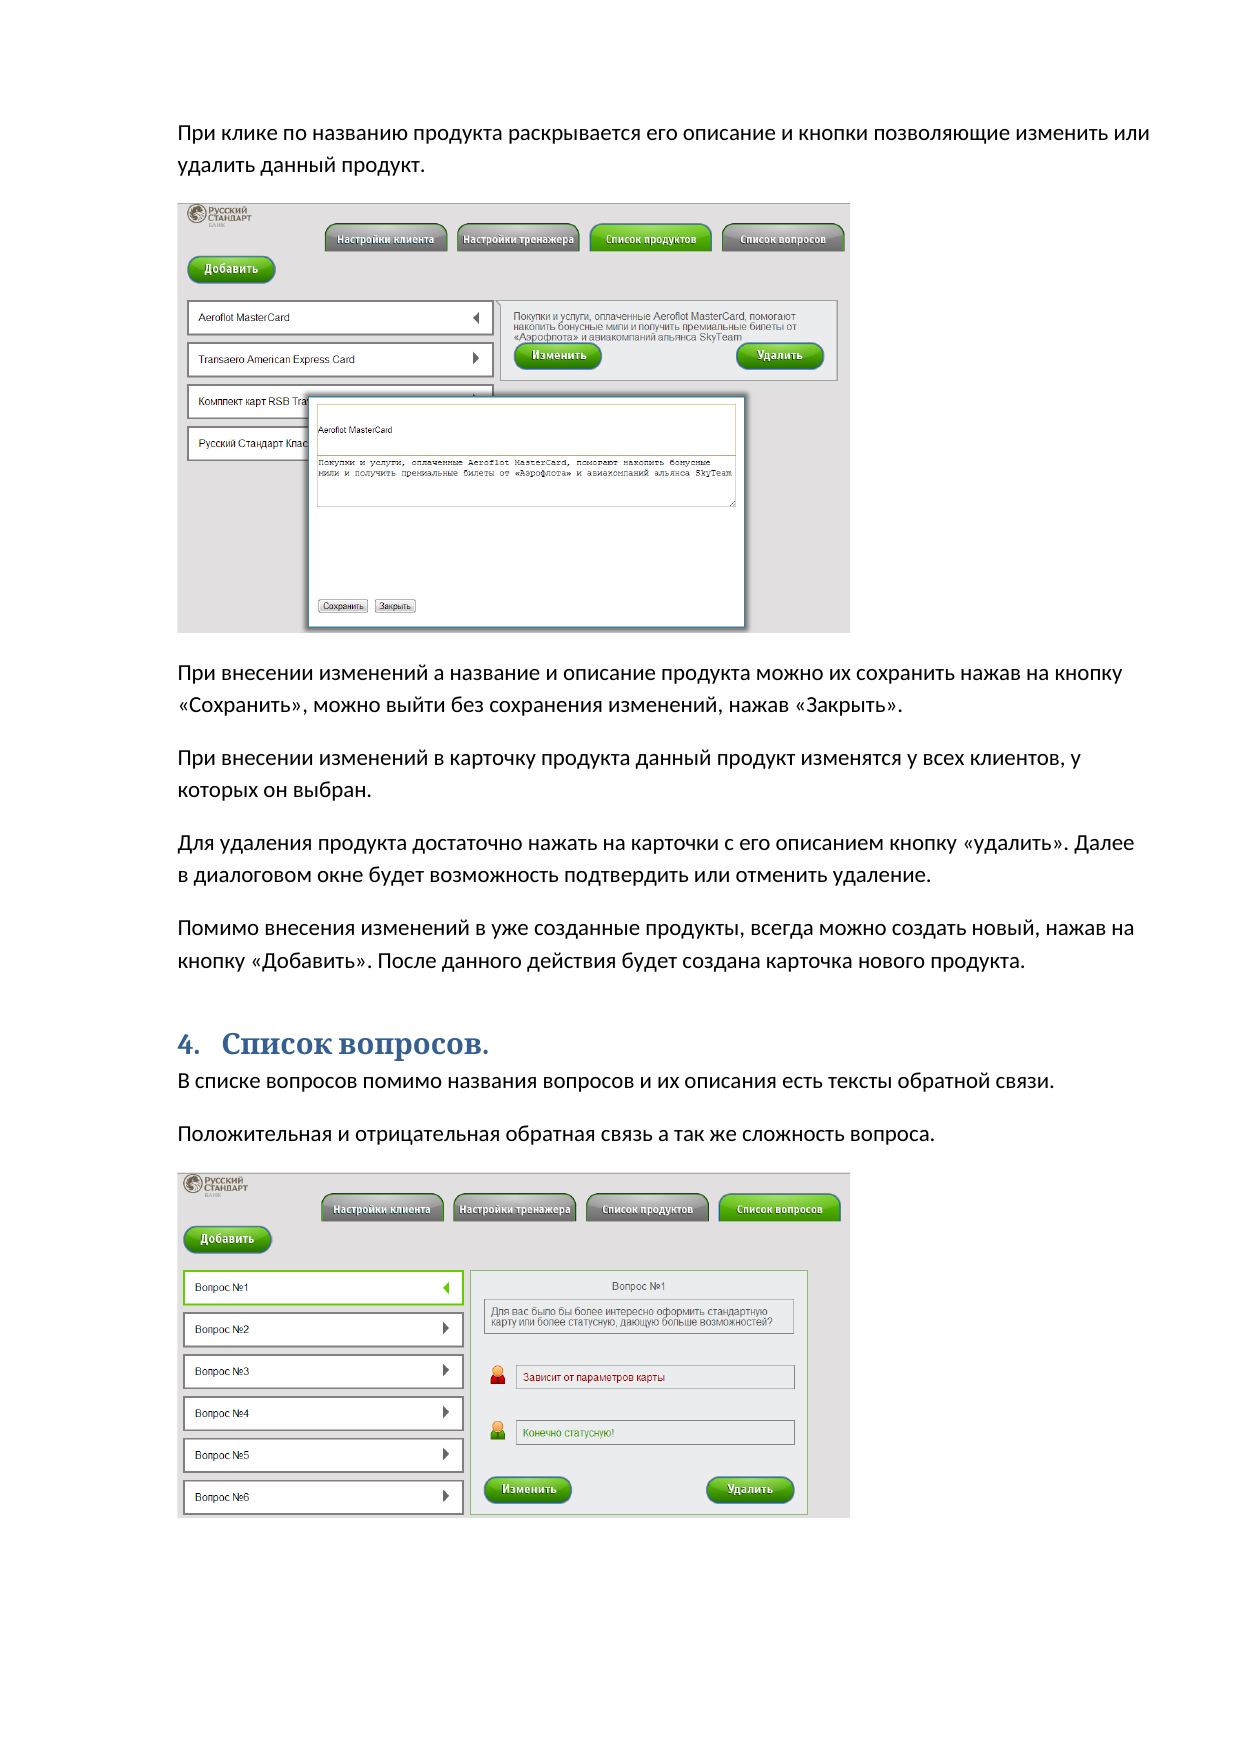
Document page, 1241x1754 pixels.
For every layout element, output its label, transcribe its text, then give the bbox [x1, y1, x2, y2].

text При внесении изменений а название и описание продукта можно их сохранить нажав на кнопку «Сохранить», можно выйти без сохранения изменений, нажав «Закрыть». [177, 658, 1152, 718]
subtitle Список вопросов. [177, 1028, 1152, 1061]
text В списке вопросов помимо названия вопросов и их описания есть тексты обратной связи. [177, 1066, 1152, 1094]
picture [177, 1172, 851, 1518]
text Для удаления продукта достаточно нажать на карточки с его описанием кнопку «удалить». Далее в диалоговом окне будет возможность подтвердить или отменить удаление. [177, 828, 1152, 888]
picture [177, 203, 851, 633]
text При внесении изменений в карточку продукта данный продукт изменятся у всех клиентов, у которых он выбран. [177, 743, 1152, 803]
text Положительная и отрицательная обратная связь а так же сложность вопроса. [177, 1119, 1152, 1147]
text Помимо внесения изменений в уже созданные продукты, всегда можно создать новый, нажав на кнопку «Добавить». После данного действия будет создана карточка нового продукта. [177, 913, 1152, 974]
text При клике по названию продукта раскрывается его описание и кнопки позволяющие изменить или удалить данный продукт. [177, 118, 1152, 178]
